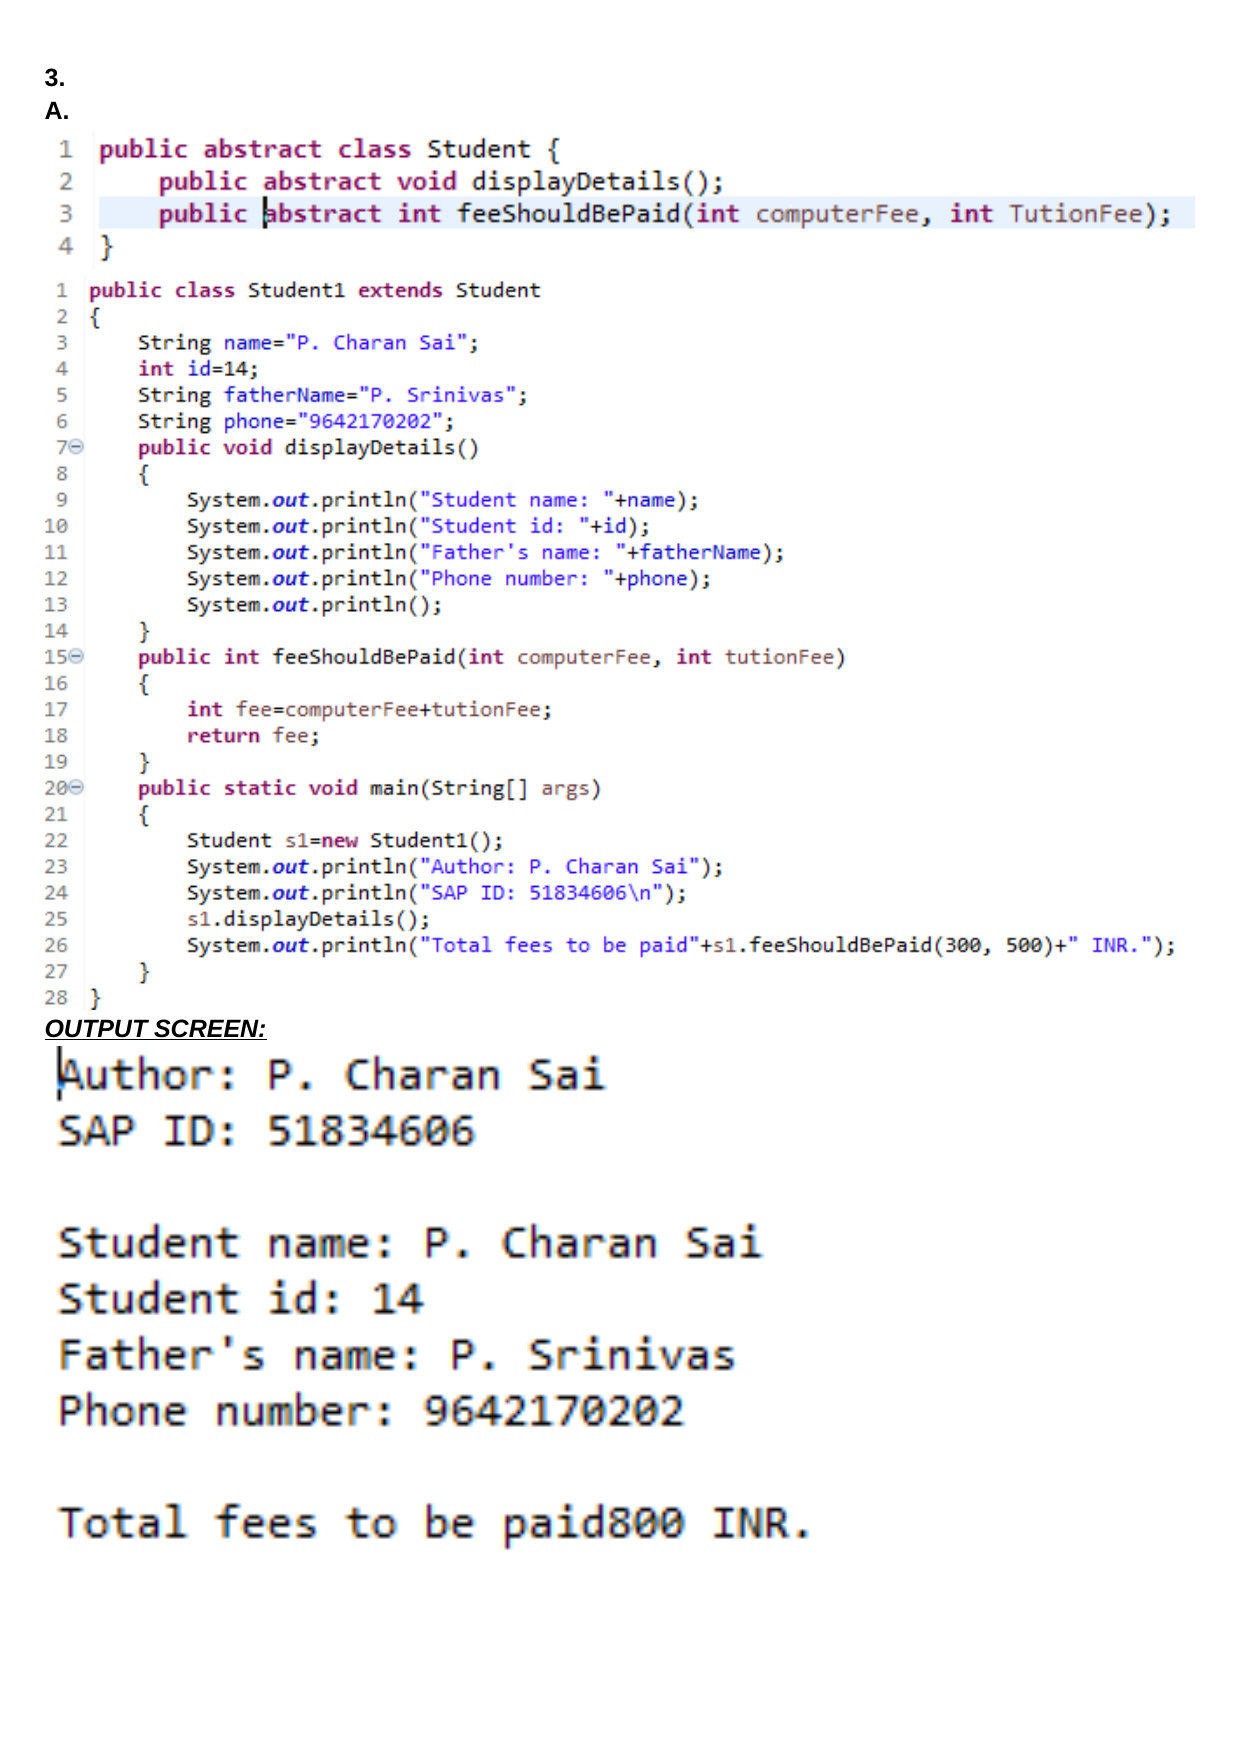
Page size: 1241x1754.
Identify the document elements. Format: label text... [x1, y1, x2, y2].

picture [44, 273, 1185, 1010]
list OUTPUT SCREEN: [44, 1013, 1196, 1042]
list A. [44, 96, 1196, 124]
picture [44, 1046, 858, 1595]
picture [44, 128, 1195, 270]
list 3. [44, 63, 1196, 91]
